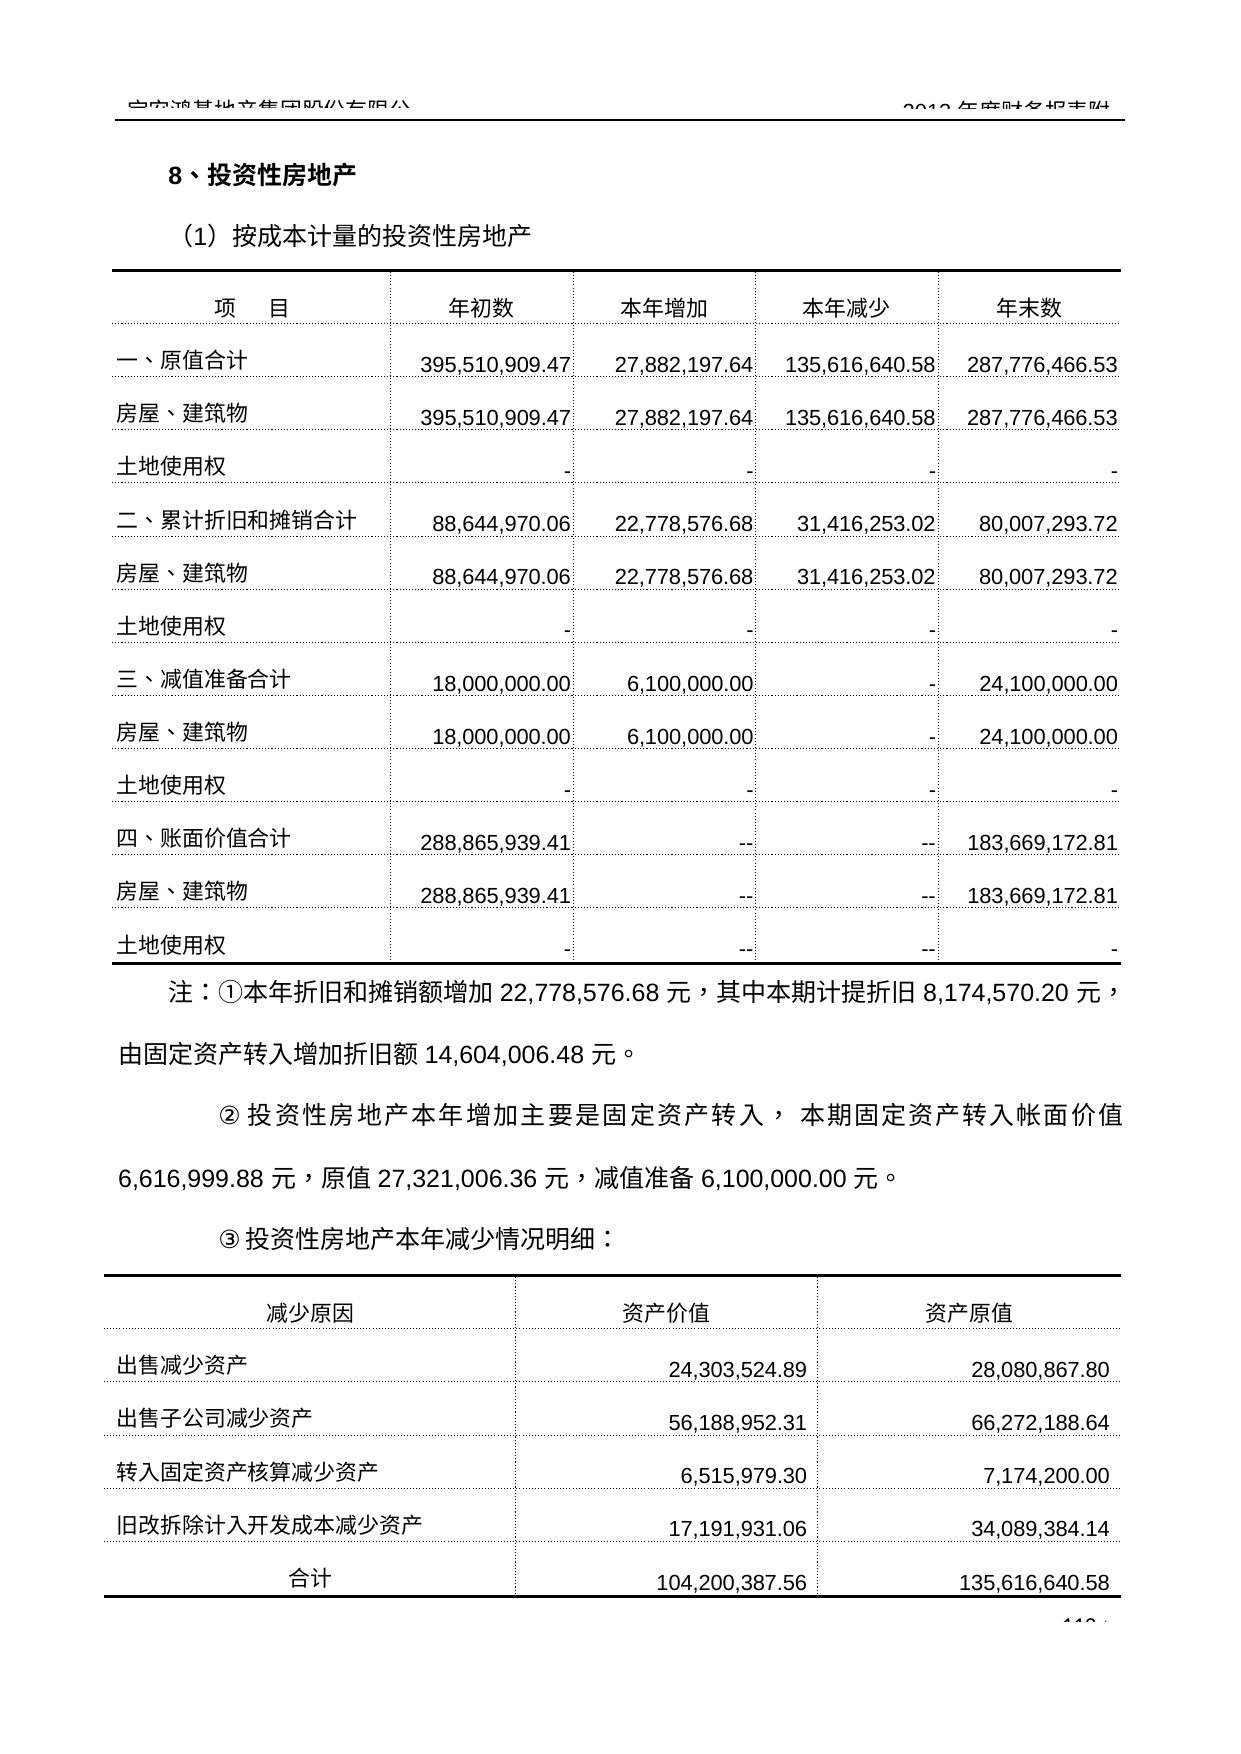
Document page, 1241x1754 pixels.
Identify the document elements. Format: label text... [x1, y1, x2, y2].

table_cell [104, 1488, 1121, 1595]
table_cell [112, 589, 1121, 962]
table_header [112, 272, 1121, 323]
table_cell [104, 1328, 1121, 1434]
subtitle 8、投资性房地产 [168, 157, 1138, 191]
text 由固定资产转入增加折旧额 14,604,006.48 元。 [118, 1036, 1138, 1070]
text （1）按成本计量的投资性房地产 [168, 218, 1138, 252]
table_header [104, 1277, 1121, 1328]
text 注：①本年折旧和摊销额增加 22,778,576.68 元，其中本期计提折旧 8,174,570.20 元， [168, 975, 1138, 1009]
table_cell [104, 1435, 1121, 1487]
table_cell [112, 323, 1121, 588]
text 6,616,999.88 元，原值 27,321,006.36 元，减值准备 6,100,000.00 元。 [118, 1160, 1138, 1194]
text ③投资性房地产本年减少情况明细： [218, 1221, 1138, 1255]
text ②投资性房地产本年增加主要是固定资产转入， 本期固定资产转入帐面价值 [218, 1097, 1138, 1131]
